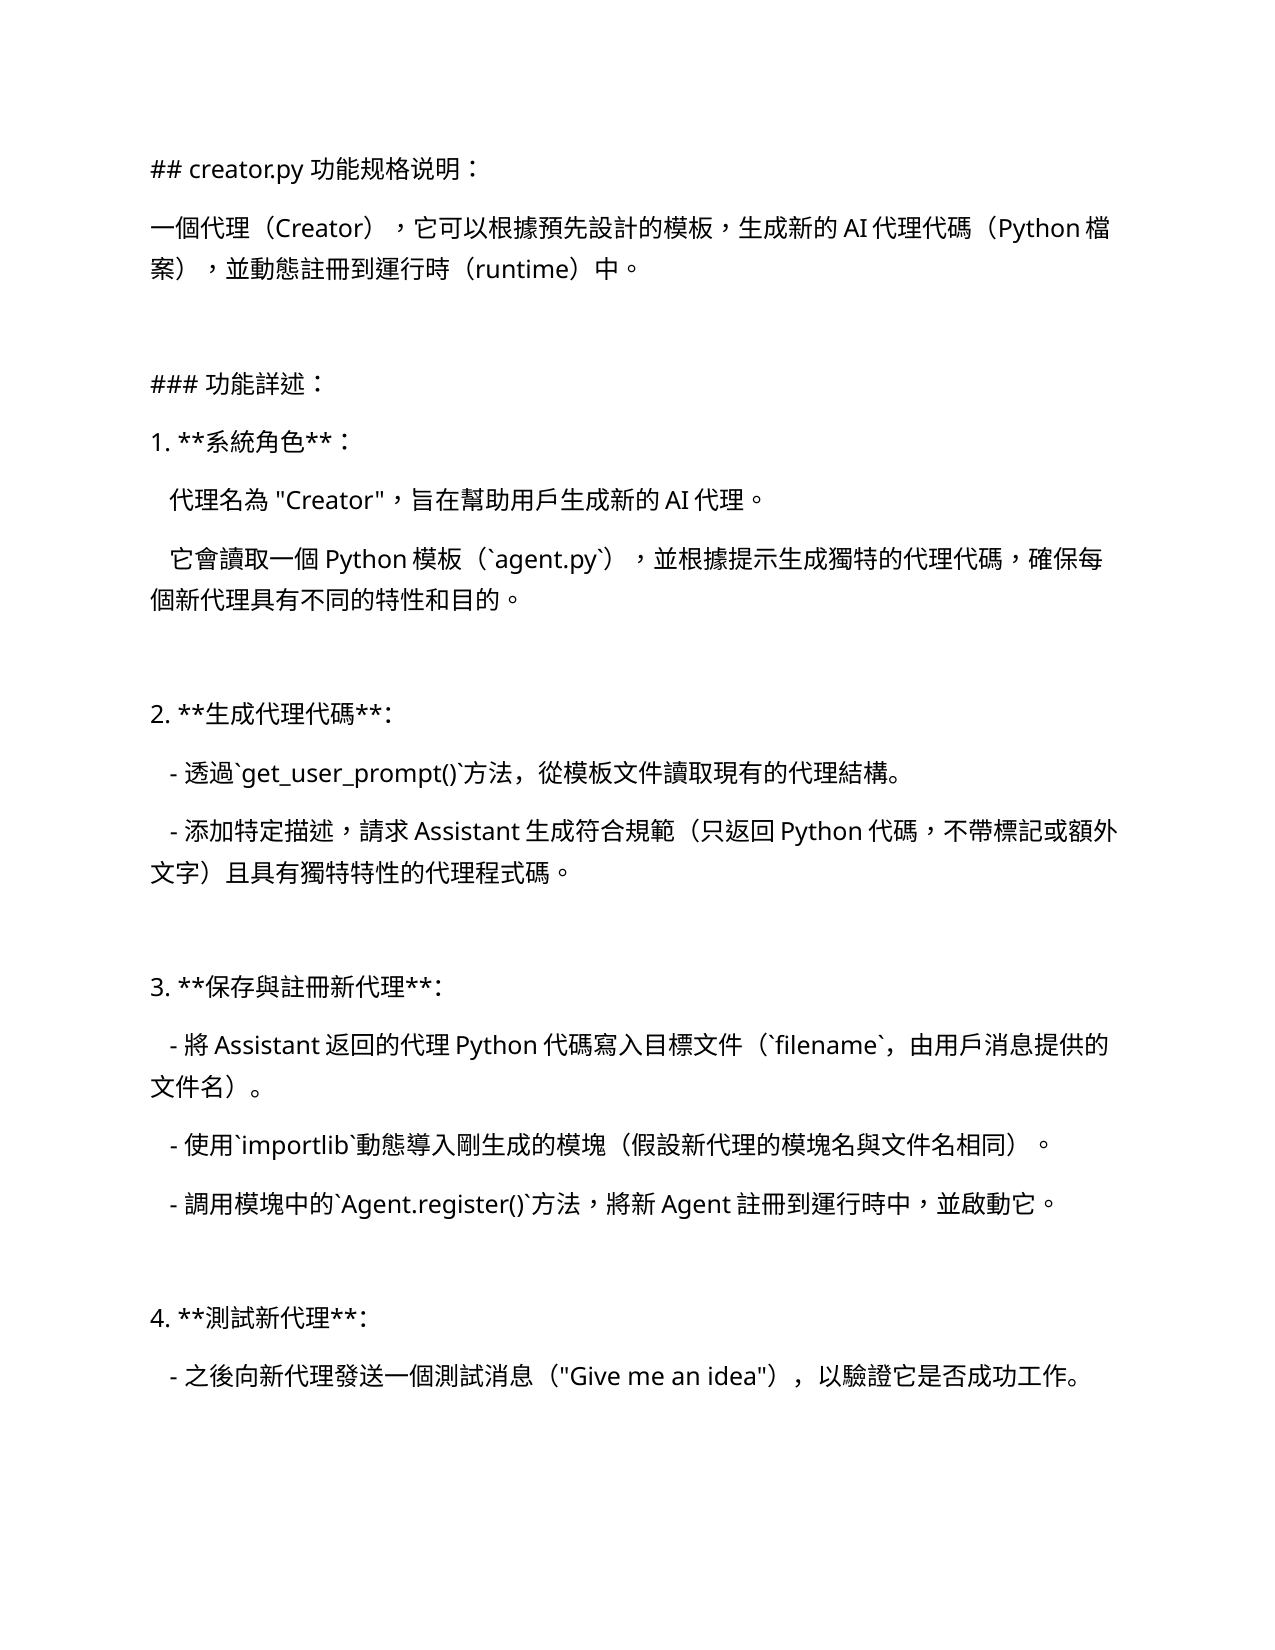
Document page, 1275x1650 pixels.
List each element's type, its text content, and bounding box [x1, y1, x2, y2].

text 代理名為 "Creator"，旨在幫助用戶生成新的AI代理。 [150, 481, 1125, 517]
text 2. **生成代理代碼**： [150, 695, 1125, 731]
text - 透過`get_user_prompt()`方法，從模板文件讀取現有的代理結構。 [150, 753, 1125, 789]
text ### 功能詳述： [150, 364, 1125, 400]
text - 調用模塊中的`Agent.register()`方法，將新Agent註冊到運行時中，並啟動它。 [150, 1184, 1125, 1220]
text ## creator.py 功能规格说明： [150, 150, 1125, 186]
text - 使用`importlib`動態導入剛生成的模塊（假設新代理的模塊名與文件名相同）。 [150, 1126, 1125, 1162]
text - 添加特定描述，請求Assistant生成符合規範（只返回Python代碼，不帶標記或額外文字）且具有獨特特性的代理程式碼。 [150, 812, 1125, 889]
text - 之後向新代理發送一個測試消息（"Give me an idea"），以驗證它是否成功工作。 [150, 1357, 1125, 1393]
text 它會讀取一個Python模板（`agent.py`），並根據提示生成獨特的代理代碼，確保每個新代理具有不同的特性和目的。 [150, 539, 1125, 617]
text 一個代理（Creator），它可以根據預先設計的模板，生成新的AI代理代碼（Python檔案），並動態註冊到運行時（runtime）中。 [150, 208, 1125, 286]
text 4. **測試新代理**： [150, 1298, 1125, 1334]
text - 將Assistant返回的代理Python代碼寫入目標文件（`filename`，由用戶消息提供的文件名）。 [150, 1026, 1125, 1104]
text 1. **系統角色**： [150, 422, 1125, 459]
text 3. **保存與註冊新代理**： [150, 967, 1125, 1004]
